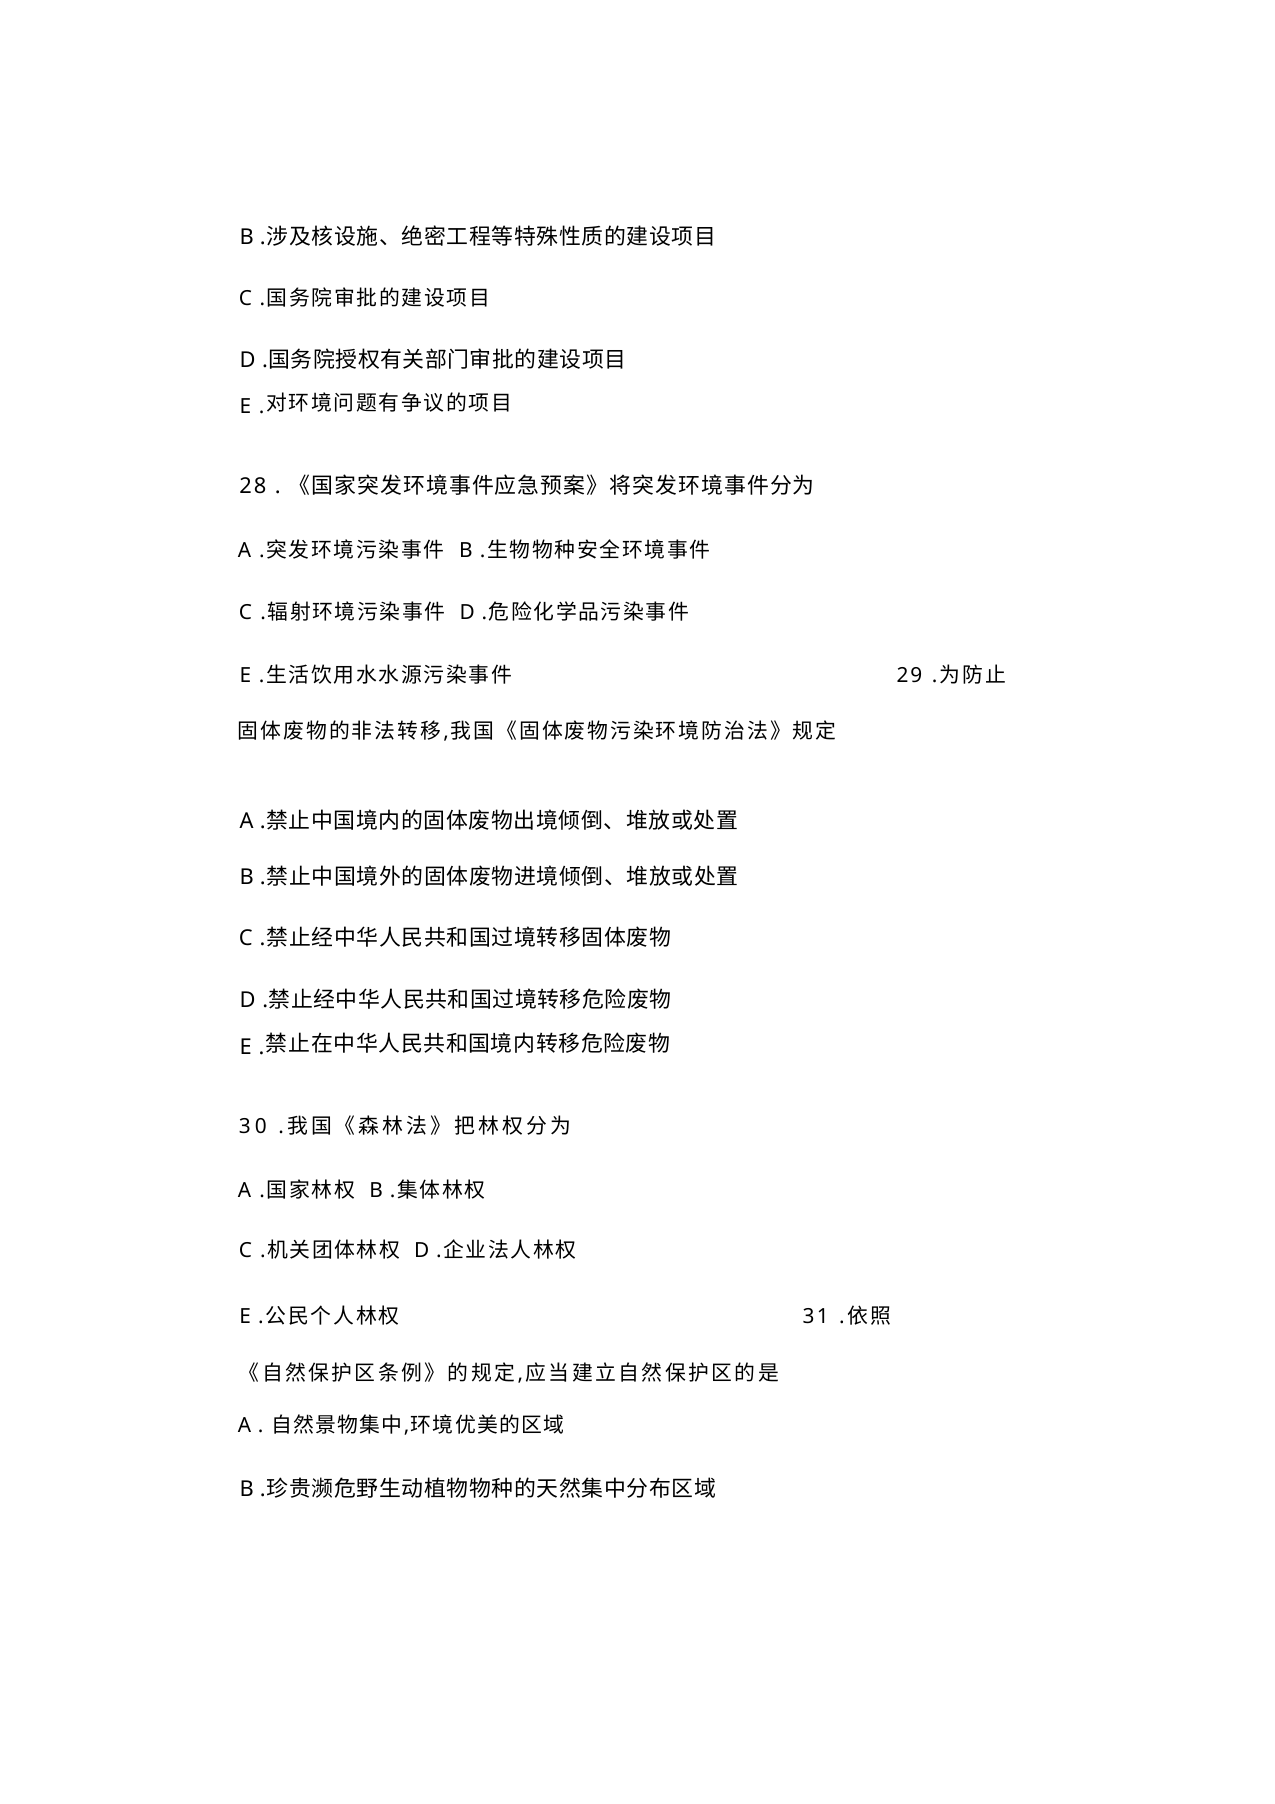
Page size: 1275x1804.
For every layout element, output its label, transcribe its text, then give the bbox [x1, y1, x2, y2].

text A .突发环境污染事件 B .生物物种安全环境事件 [238, 535, 1084, 563]
text C .机关团体林权 D .企业法人林权 [238, 1237, 1084, 1262]
text D .国务院授权有关部门审批的建设项目 [239, 345, 1084, 373]
text C .禁止经中华人民共和国过境转移固体废物 [239, 923, 1084, 951]
text E .禁止在中华人民共和国境内转移危险废物 [239, 1046, 1084, 1113]
text B .涉及核设施、绝密工程等特殊性质的建设项目 [239, 222, 1084, 250]
text A . 自然景物集中,环境优美的区域 [238, 1412, 1084, 1437]
text B .珍贵濒危野生动植物物种的天然集中分布区域 [239, 1473, 1084, 1502]
text 28 . 《国家突发环境事件应急预案》将突发环境事件分为 [239, 473, 1084, 498]
text E .对环境问题有争议的项目 [239, 406, 1084, 473]
text A .国家林权 B .集体林权 [238, 1176, 1084, 1203]
text C .辐射环境污染事件 D .危险化学品污染事件 [238, 597, 1084, 625]
text E .公民个人林权 31 .依照《自然保护区条例》的规定,应当建立自然保护区的是 [239, 1299, 933, 1386]
text 30 .我国《森林法》把林权分为 [239, 1113, 1084, 1138]
text B .禁止中国境外的固体废物进境倾倒、堆放或处置 [239, 862, 1084, 890]
text A .禁止中国境内的固体废物出境倾倒、堆放或处置 [238, 803, 1022, 835]
text E .生活饮用水水源污染事件 29 .为防止固体废物的非法转移,我国《固体废物污染环境防治法》规定 [238, 659, 1022, 744]
text D .禁止经中华人民共和国过境转移危险废物 [239, 984, 1084, 1013]
text C .国务院审批的建设项目 [239, 283, 1084, 311]
